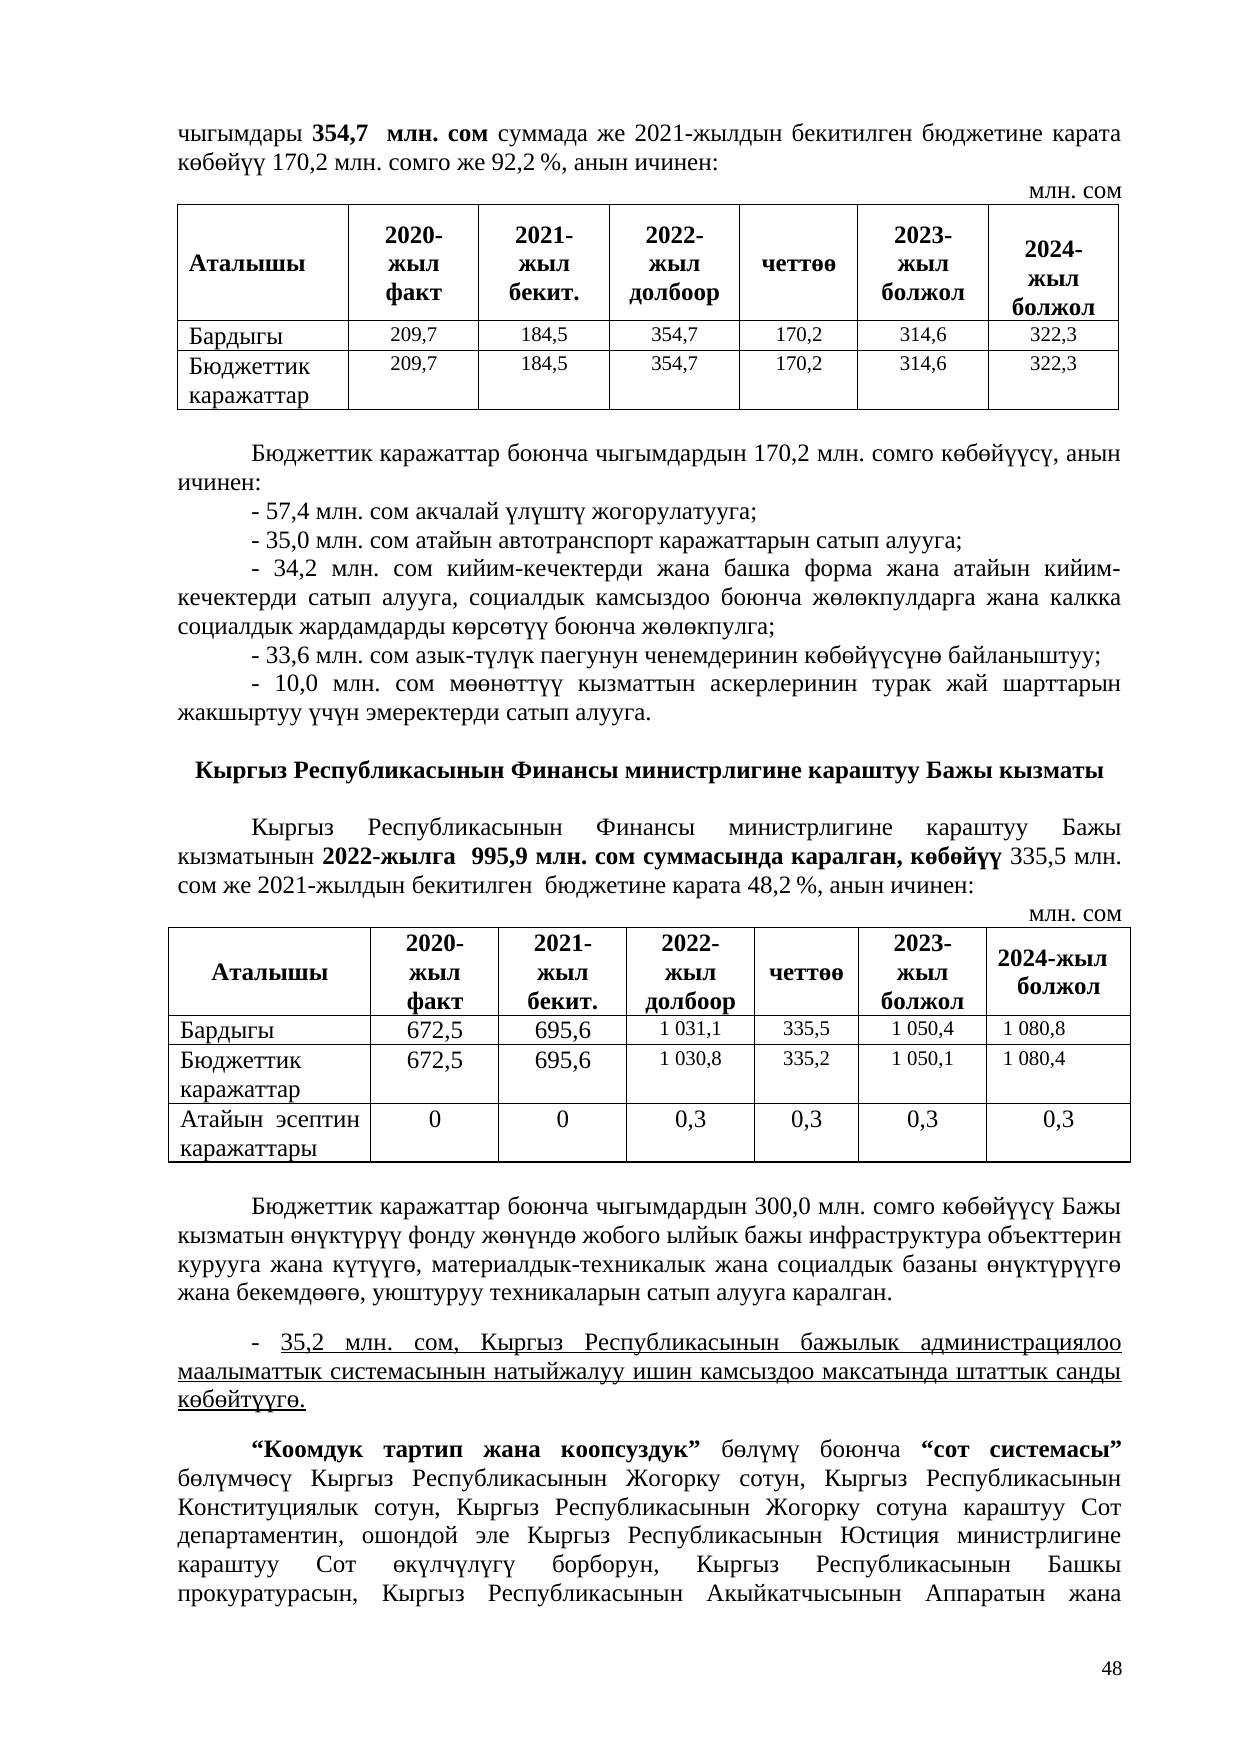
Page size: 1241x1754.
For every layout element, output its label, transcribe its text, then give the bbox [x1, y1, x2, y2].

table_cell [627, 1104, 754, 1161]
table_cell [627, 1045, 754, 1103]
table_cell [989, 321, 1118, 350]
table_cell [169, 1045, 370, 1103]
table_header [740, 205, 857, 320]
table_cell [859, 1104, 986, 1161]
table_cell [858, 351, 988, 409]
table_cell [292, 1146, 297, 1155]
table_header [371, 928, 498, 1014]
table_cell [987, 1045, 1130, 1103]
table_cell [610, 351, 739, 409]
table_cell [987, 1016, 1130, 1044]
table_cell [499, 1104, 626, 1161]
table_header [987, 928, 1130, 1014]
text Бюджеттик каражаттар боюнча чыгымдардын 300,0 млн. сомго көбөйүүсү Бажы кызматын өнүктүрүү фонду жөнүндө жобого ылйык бажы инфраструктура объекттерин курууга жана күтүүгө, материалдык-техникалык жана социалдык базаны өнүктүрүүгө жана бекемдөөгө, уюштуруу техникаларын сатып алууга каралган. [177, 1191, 1122, 1306]
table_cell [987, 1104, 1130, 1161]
text Бюджеттик каражаттар боюнча чыгымдардын 170,2 млн. сомго көбөйүүсү, анын ичинен: [177, 438, 1122, 496]
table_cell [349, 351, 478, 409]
text - 57,4 млн. сом акчалай үлүштү жогорулатууга; [177, 496, 1122, 525]
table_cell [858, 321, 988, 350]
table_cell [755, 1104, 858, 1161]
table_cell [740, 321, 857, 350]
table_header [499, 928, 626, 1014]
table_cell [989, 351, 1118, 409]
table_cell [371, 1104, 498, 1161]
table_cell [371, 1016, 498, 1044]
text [177, 118, 1122, 176]
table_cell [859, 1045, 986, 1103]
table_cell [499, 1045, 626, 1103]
text Кыргыз Республикасынын Финансы министрлигине караштуу Бажы кызматы [177, 755, 1122, 783]
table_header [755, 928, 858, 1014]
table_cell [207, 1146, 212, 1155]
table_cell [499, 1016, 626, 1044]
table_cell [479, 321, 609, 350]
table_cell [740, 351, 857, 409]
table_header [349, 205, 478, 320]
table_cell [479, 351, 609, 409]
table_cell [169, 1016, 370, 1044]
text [177, 1434, 1122, 1607]
text - 34,2 млн. сом кийим-кечектерди жана башка форма жана атайын кийим-кечектерди сатып алууга, социалдык камсыздоо боюнча жөлөкпулдарга жана калкка социалдык жардамдарды көрсөтүү боюнча жөлөкпулга; [177, 553, 1122, 640]
text Кыргыз Республикасынын Финансы министрлигине караштуу Бажы кызматынын 2022-жылга 995,9 млн. сом суммасында каралган, көбөйүү 335,5 млн. сом же 2021-жылдын бекитилген бюджетине карата 48,2 %, анын ичинен: [177, 812, 1122, 898]
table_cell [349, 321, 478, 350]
text млн. сом [177, 176, 1122, 204]
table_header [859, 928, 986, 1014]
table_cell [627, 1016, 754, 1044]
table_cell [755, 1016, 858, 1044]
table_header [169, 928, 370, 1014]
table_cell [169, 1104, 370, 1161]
text млн. сом [177, 898, 1122, 927]
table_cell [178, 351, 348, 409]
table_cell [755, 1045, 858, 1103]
text - 35,0 млн. сом атайын автотранспорт каражаттарын сатып алууга; [177, 525, 1122, 553]
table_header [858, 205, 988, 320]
text - 35,2 млн. сом, Кыргыз Республикасынын бажылык администрациялоо маалыматтык системасынын натыйжалуу ишин камсыздоо максатында штаттык санды көбөйтүүгө. [177, 1327, 1122, 1381]
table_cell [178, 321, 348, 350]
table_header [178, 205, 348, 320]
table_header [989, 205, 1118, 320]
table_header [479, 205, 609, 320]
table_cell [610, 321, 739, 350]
text - 35,2 млн. сом, Кыргыз Республикасынын бажылык администрациялоо маалыматтык системасынын натыйжалуу ишин камсыздоо максатында штаттык санды көбөйтүүгө. [177, 1382, 1122, 1413]
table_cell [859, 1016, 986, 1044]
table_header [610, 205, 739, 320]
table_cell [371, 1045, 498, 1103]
text - 10,0 млн. сом мөөнөттүү кызматтын аскерлеринин турак жай шарттарын жакшыртуу үчүн эмеректерди сатып алууга. [177, 668, 1122, 726]
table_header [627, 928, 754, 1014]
text - 33,6 млн. сом азык-түлүк паегунун ченемдеринин көбөйүүсүнө байланыштуу; [177, 640, 1122, 668]
